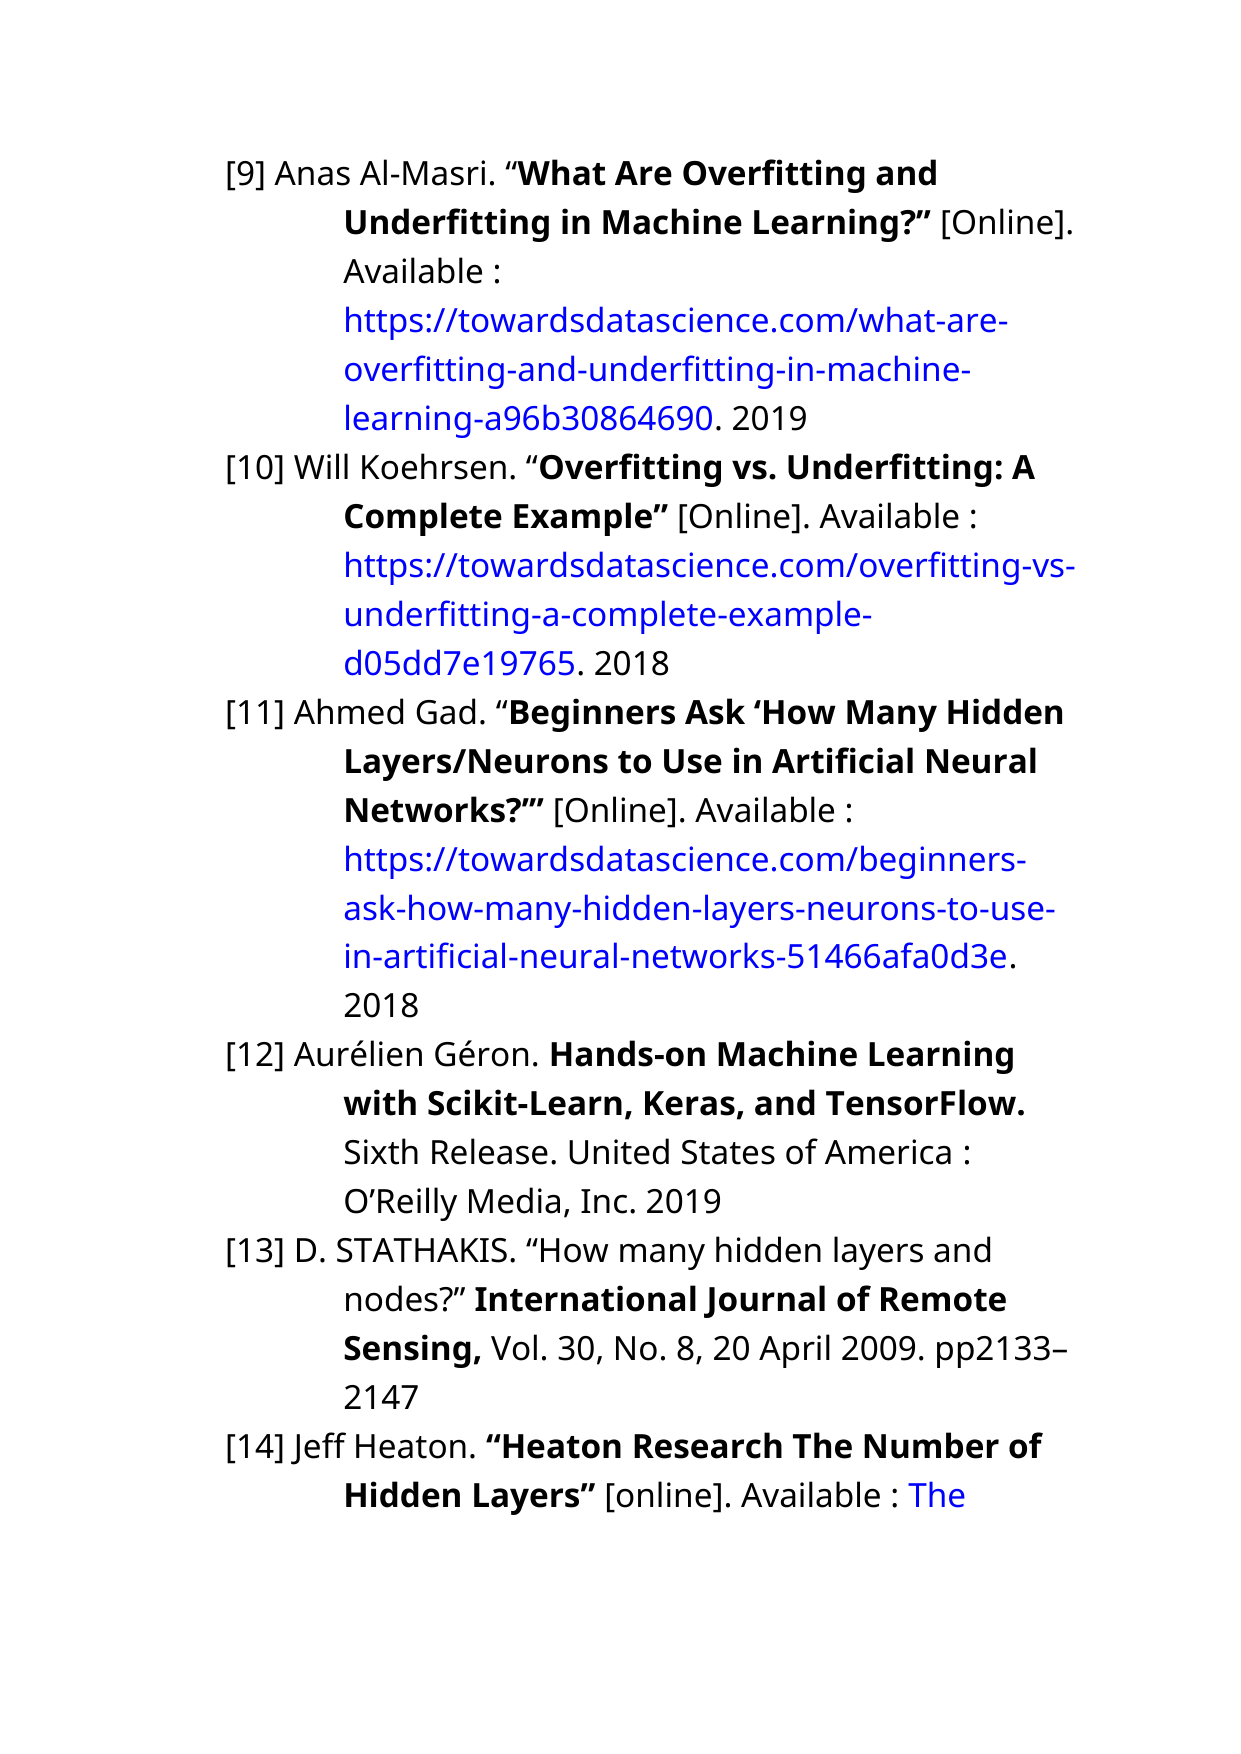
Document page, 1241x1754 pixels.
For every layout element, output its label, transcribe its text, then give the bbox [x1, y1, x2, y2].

text [13] D. STATHAKIS. “How many hidden layers and nodes?” International Journal of Remote Sensing, Vol. 30, No. 8, 20 April 2009. pp2133–2147 [225, 1227, 1090, 1419]
text [9] Anas Al-Masri. “What Are Overfitting and Underfitting in Machine Learning?” [Online]. Available : https://towardsdatascience.com/what-are-overfitting-and-underfitting-in-machine-learning-a96b30864690. 2019 [225, 150, 1090, 440]
text [10] Will Koehrsen. “Overfitting vs. Underfitting: A Complete Example” [Online]. Available : https://towardsdatascience.com/overfitting-vs-underfitting-a-complete-example-d05dd7e19765. 2018 [225, 444, 1090, 685]
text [225, 1423, 1090, 1517]
text [11] Ahmed Gad. “Beginners Ask ‘How Many Hidden Layers/Neurons to Use in Artificial Neural Networks?’” [Online]. Available : https://towardsdatascience.com/beginners-ask-how-many-hidden-layers-neurons-to-use-in-artificial-neural-networks-51466afa0d3e. 2018 [225, 688, 1090, 1028]
text [12] Aurélien Géron. Hands-on Machine Learning with Scikit-Learn, Keras, and TensorFlow. Sixth Release. United States of America : O’Reilly Media, Inc. 2019 [225, 1031, 1090, 1223]
